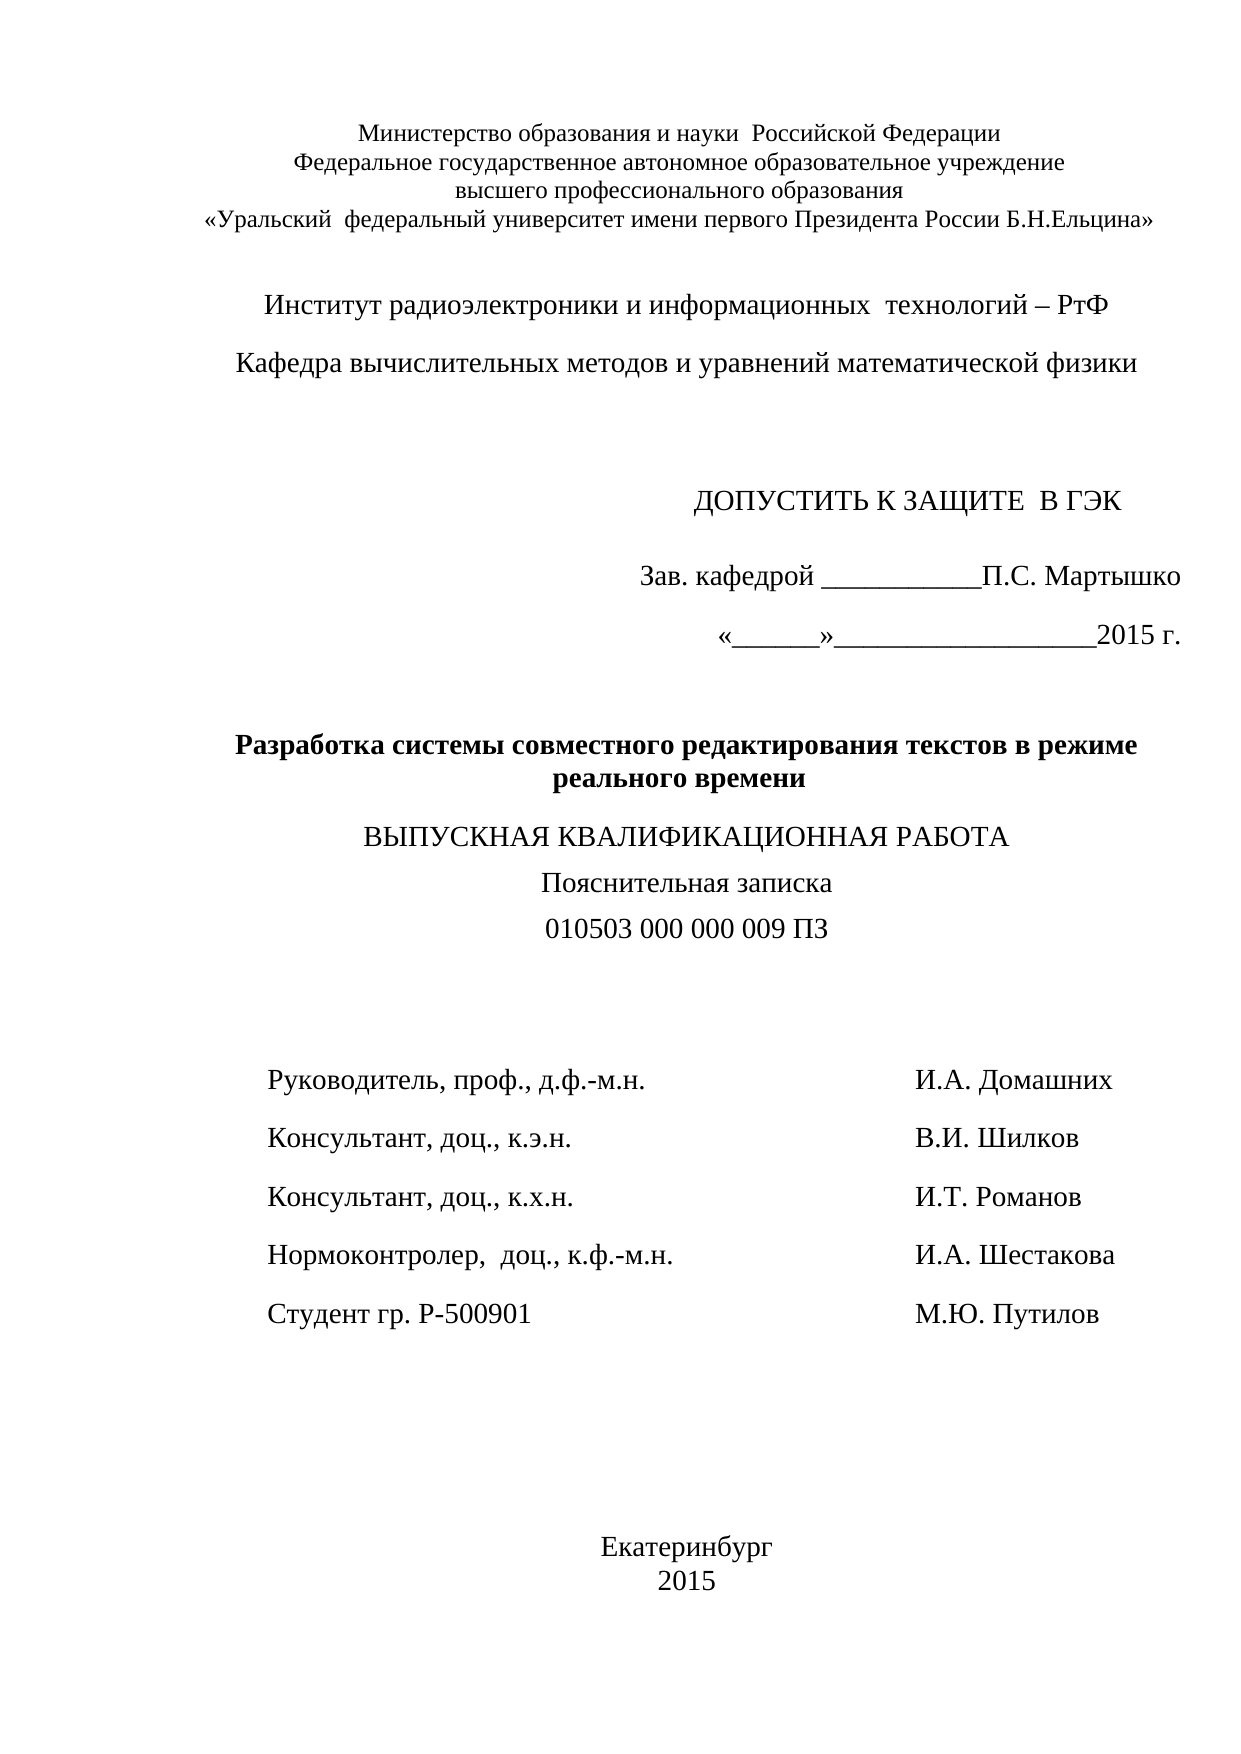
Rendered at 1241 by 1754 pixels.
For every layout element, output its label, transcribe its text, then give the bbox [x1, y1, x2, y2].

text ВЫПУСКНАЯ КВАЛИФИКАЦИОННАЯ РАБОТА [177, 819, 1181, 852]
text Пояснительная записка [177, 865, 1181, 898]
text ДОПУСТИТЬ К ЗАЩИТЕ В ГЭК [627, 483, 1181, 517]
text Студент гр. Р-500901 М.Ю. Путилов [252, 1296, 1181, 1329]
text Руководитель, проф., д.ф.-м.н. И.А. Домашних [252, 1062, 1181, 1095]
text Федеральное государственное автономное образовательное учреждение [162, 147, 1181, 176]
text Екатеринбург [177, 1529, 1181, 1563]
text 2015 [177, 1563, 1181, 1597]
text Консультант, доц., к.х.н. И.Т. Романов [252, 1179, 1181, 1212]
text Министерство образования и науки Российской Федерации [162, 118, 1181, 147]
text «______»__________________2015 г. [627, 617, 1181, 650]
text Нормоконтролер, доц., к.ф.-м.н. И.А. Шестакова [252, 1237, 1181, 1271]
text «Уральский федеральный университет имени первого Президента России Б.Н.Ельцина» [162, 204, 1181, 233]
text Кафедра вычислительных методов и уравнений математической физики [177, 345, 1181, 379]
text Разработка системы совместного редактирования текстов в режиме реального времени [177, 727, 1181, 794]
text высшего профессионального образования [162, 176, 1181, 204]
text Зав. кафедрой ___________П.С. Мартышко [177, 558, 1181, 592]
text Институт радиоэлектроники и информационных технологий – РтФ [177, 287, 1181, 320]
text Консультант, доц., к.э.н. В.И. Шилков [252, 1120, 1181, 1154]
text 010503 000 000 009 ПЗ [177, 911, 1181, 944]
